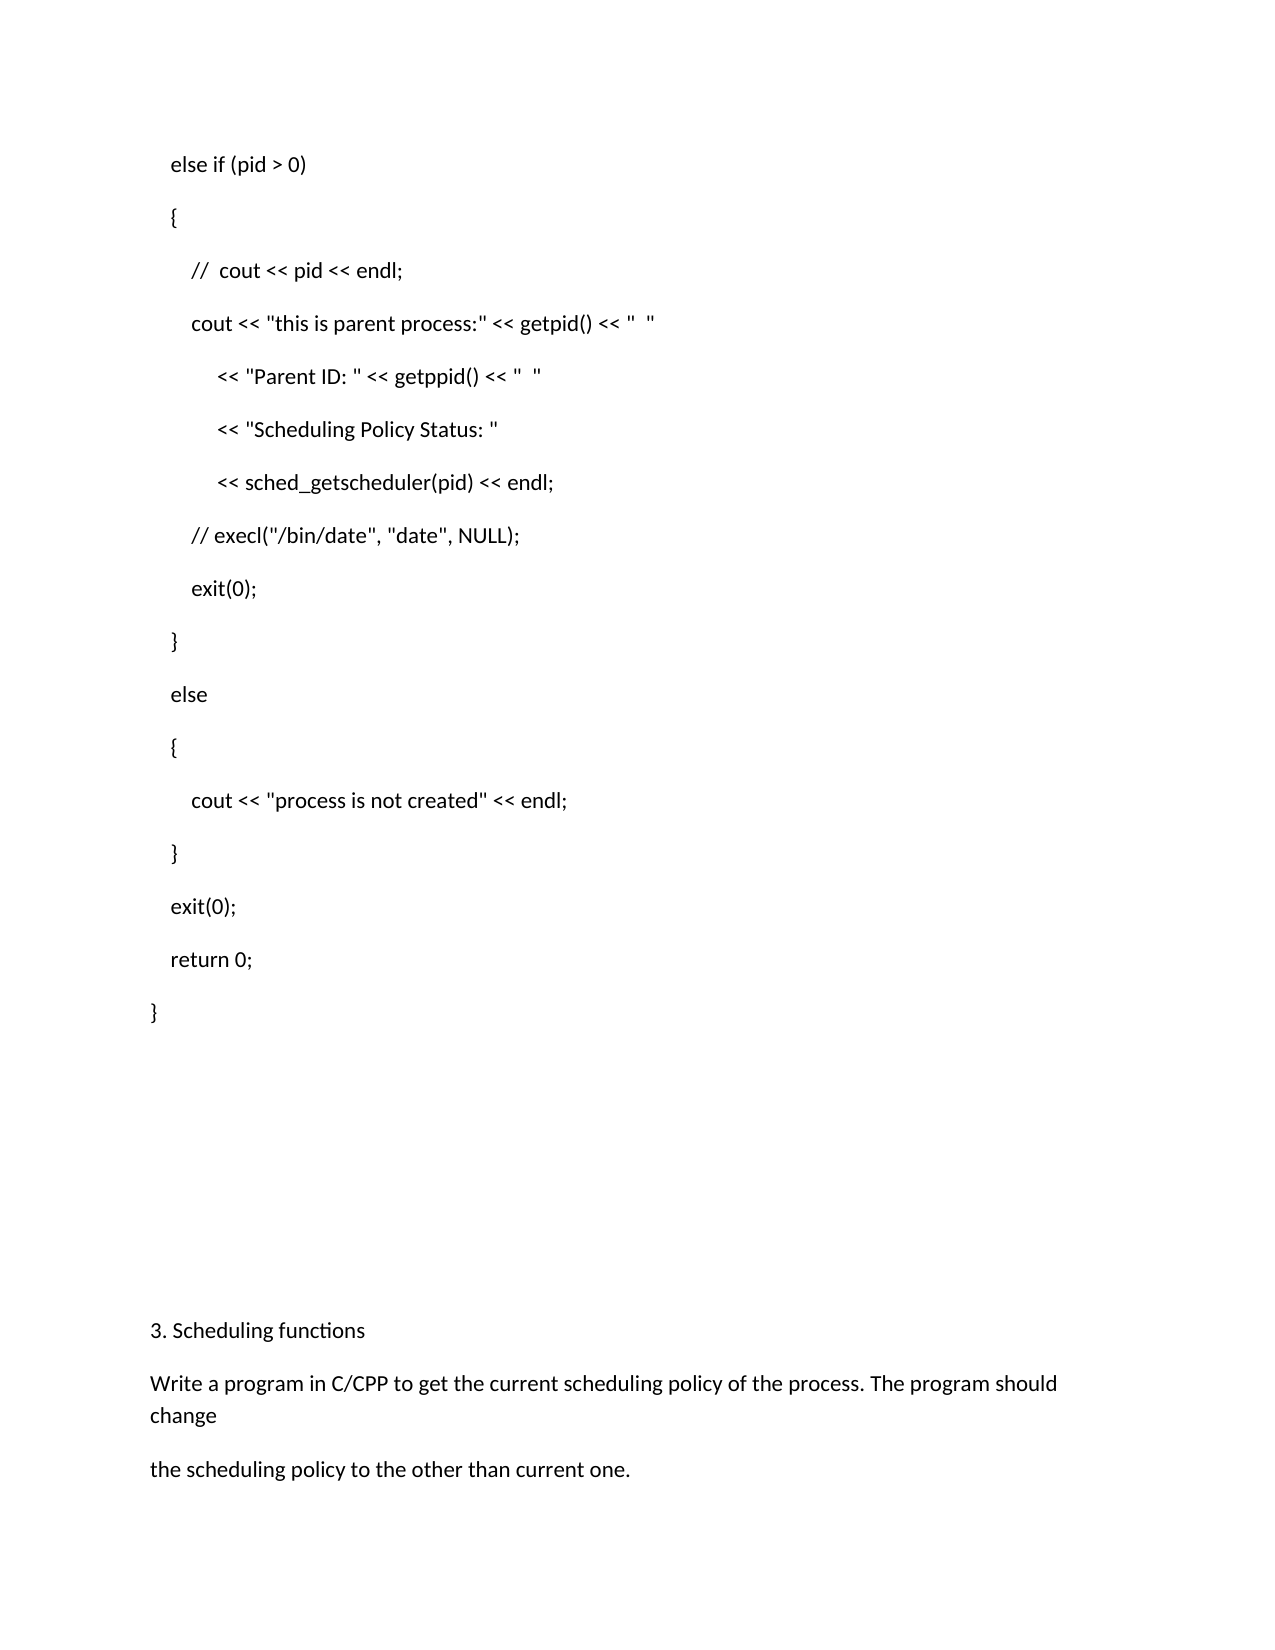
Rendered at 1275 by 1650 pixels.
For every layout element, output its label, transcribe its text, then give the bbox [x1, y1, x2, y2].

text else [150, 680, 1125, 708]
text } [150, 839, 1125, 867]
text // execl("/bin/date", "date", NULL); [150, 521, 1125, 549]
text } [150, 627, 1125, 655]
text 3. Scheduling functions [150, 1316, 1125, 1344]
text } [150, 998, 1125, 1026]
text // cout << pid << endl; [150, 256, 1125, 284]
text exit(0); [150, 892, 1125, 920]
text { [150, 203, 1125, 231]
text << "Parent ID: " << getppid() << " " [150, 362, 1125, 390]
text Write a program in C/CPP to get the current scheduling policy of the process. The program should change [150, 1369, 1125, 1430]
text the scheduling policy to the other than current one. [150, 1455, 1125, 1483]
text exit(0); [150, 574, 1125, 602]
text return 0; [150, 945, 1125, 973]
text else if (pid > 0) [150, 150, 1125, 178]
text << sched_getscheduler(pid) << endl; [150, 468, 1125, 496]
text cout << "process is not created" << endl; [150, 786, 1125, 814]
text << "Scheduling Policy Status: " [150, 415, 1125, 443]
text { [150, 733, 1125, 761]
text cout << "this is parent process:" << getpid() << " " [150, 309, 1125, 337]
